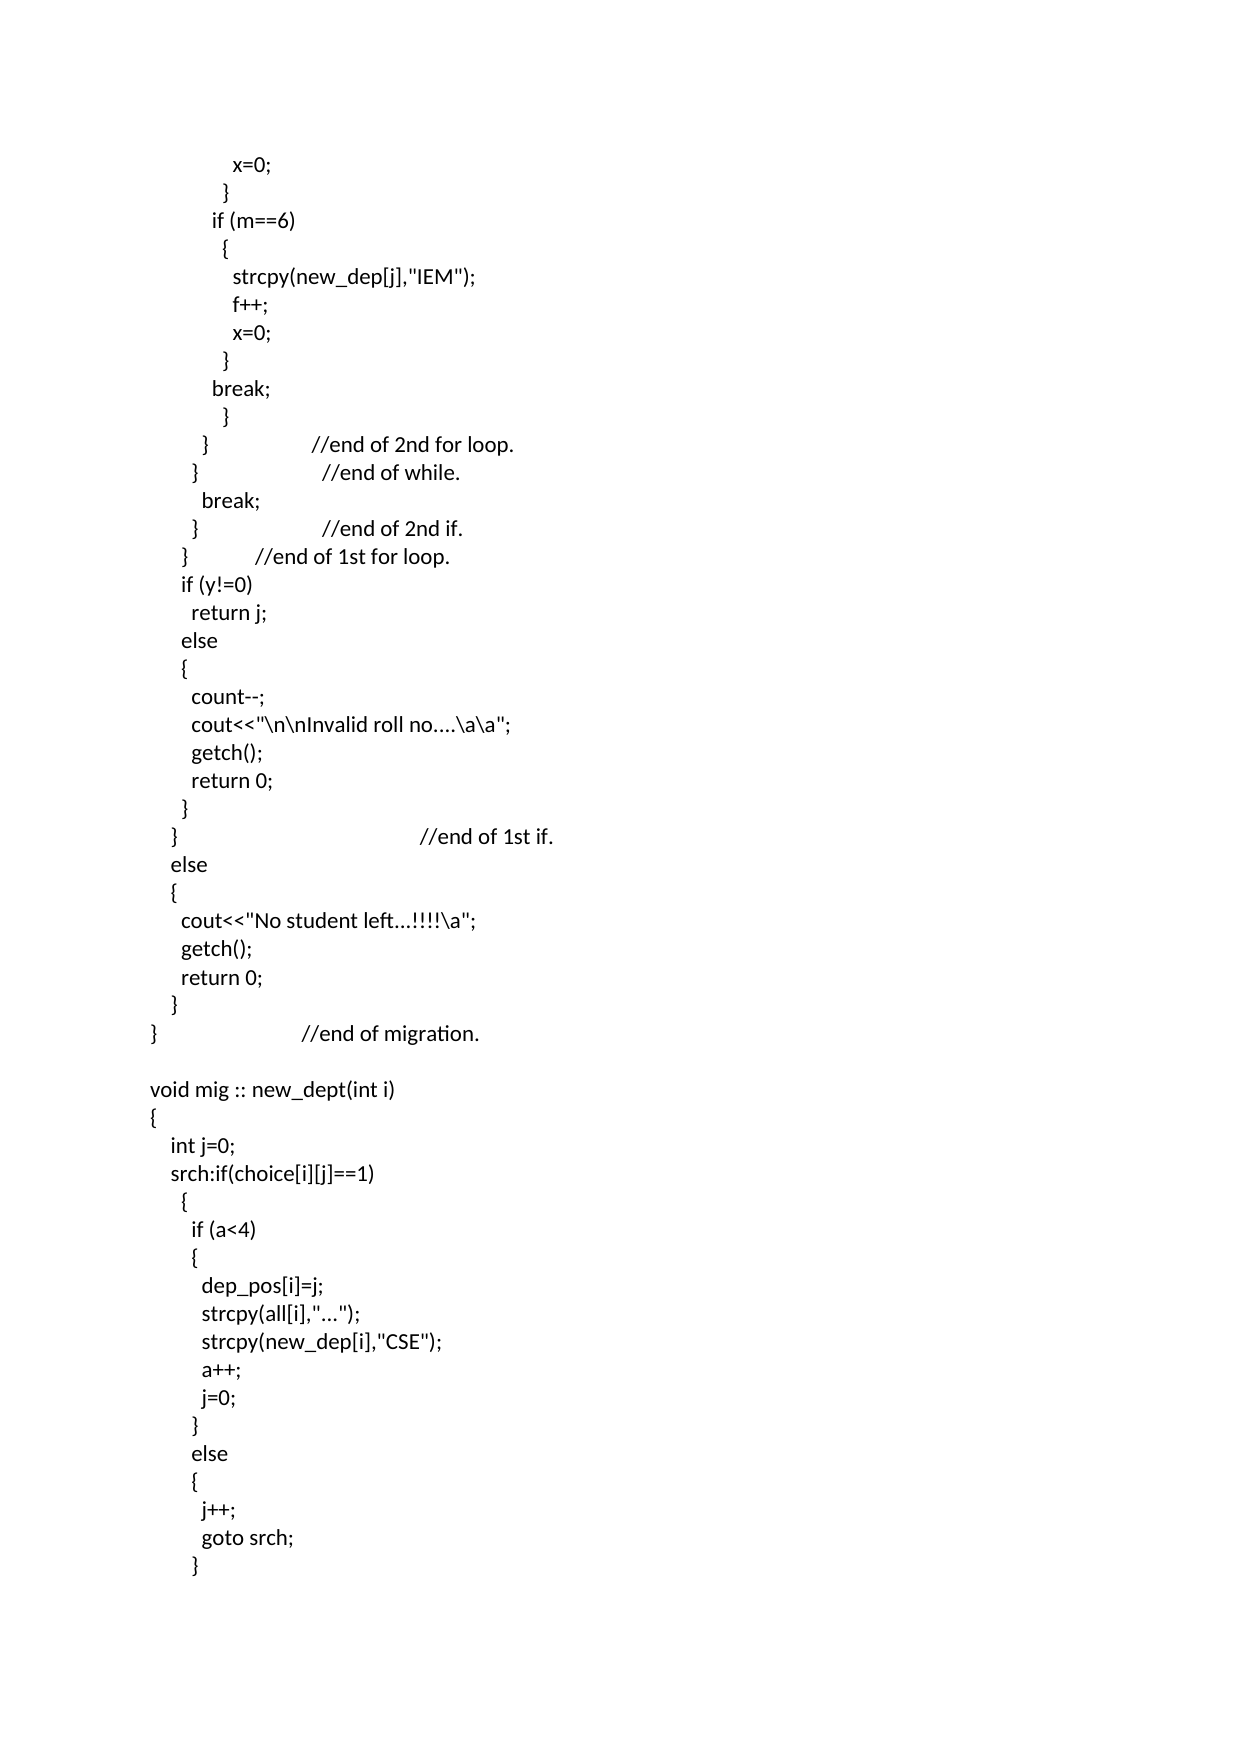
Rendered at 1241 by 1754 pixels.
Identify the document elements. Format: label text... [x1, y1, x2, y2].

text getch(); [150, 934, 1090, 963]
text count--; [150, 682, 1090, 710]
text { [150, 234, 1090, 262]
text } //end of while. [150, 458, 1090, 486]
text dep_pos[i]=j; [150, 1271, 1090, 1299]
text f++; [150, 290, 1090, 318]
text srch:if(choice[i][j]==1) [150, 1159, 1090, 1187]
text } [150, 991, 1090, 1019]
text } //end of 1st if. [150, 822, 1090, 851]
text } //end of 1st for loop. [150, 542, 1090, 570]
text else [150, 851, 1090, 878]
text break; [150, 486, 1090, 514]
text else [150, 1439, 1090, 1467]
text } //end of 2nd for loop. [150, 430, 1090, 458]
text } [150, 178, 1090, 206]
text { [150, 1187, 1090, 1215]
text cout<<"No student left...!!!!\a"; [150, 907, 1090, 934]
text } //end of migration. [150, 1019, 1090, 1047]
text } //end of 2nd if. [150, 514, 1090, 542]
text cout<<"\n\nInvalid roll no....\a\a"; [150, 710, 1090, 738]
text else [150, 626, 1090, 654]
text goto srch; [150, 1523, 1090, 1551]
text x=0; [150, 150, 1090, 178]
text break; [150, 374, 1090, 402]
text } [150, 1411, 1090, 1439]
text return 0; [150, 963, 1090, 991]
text strcpy(new_dep[i],"CSE"); [150, 1327, 1090, 1355]
text } [150, 346, 1090, 374]
text { [150, 654, 1090, 682]
text void mig :: new_dept(int i) [150, 1075, 1090, 1103]
text } [150, 402, 1090, 430]
text j=0; [150, 1383, 1090, 1411]
text a++; [150, 1355, 1090, 1383]
text int j=0; [150, 1131, 1090, 1159]
text return 0; [150, 766, 1090, 794]
text if (a<4) [150, 1215, 1090, 1243]
text { [150, 878, 1090, 907]
text { [150, 1243, 1090, 1271]
text strcpy(new_dep[j],"IEM"); [150, 262, 1090, 290]
text strcpy(all[i],"..."); [150, 1299, 1090, 1327]
text if (m==6) [150, 206, 1090, 234]
text return j; [150, 598, 1090, 626]
text } [150, 794, 1090, 822]
text } [150, 1551, 1090, 1579]
text { [150, 1103, 1090, 1131]
text j++; [150, 1495, 1090, 1523]
text { [150, 1467, 1090, 1495]
text x=0; [150, 318, 1090, 346]
text if (y!=0) [150, 570, 1090, 598]
text getch(); [150, 738, 1090, 766]
